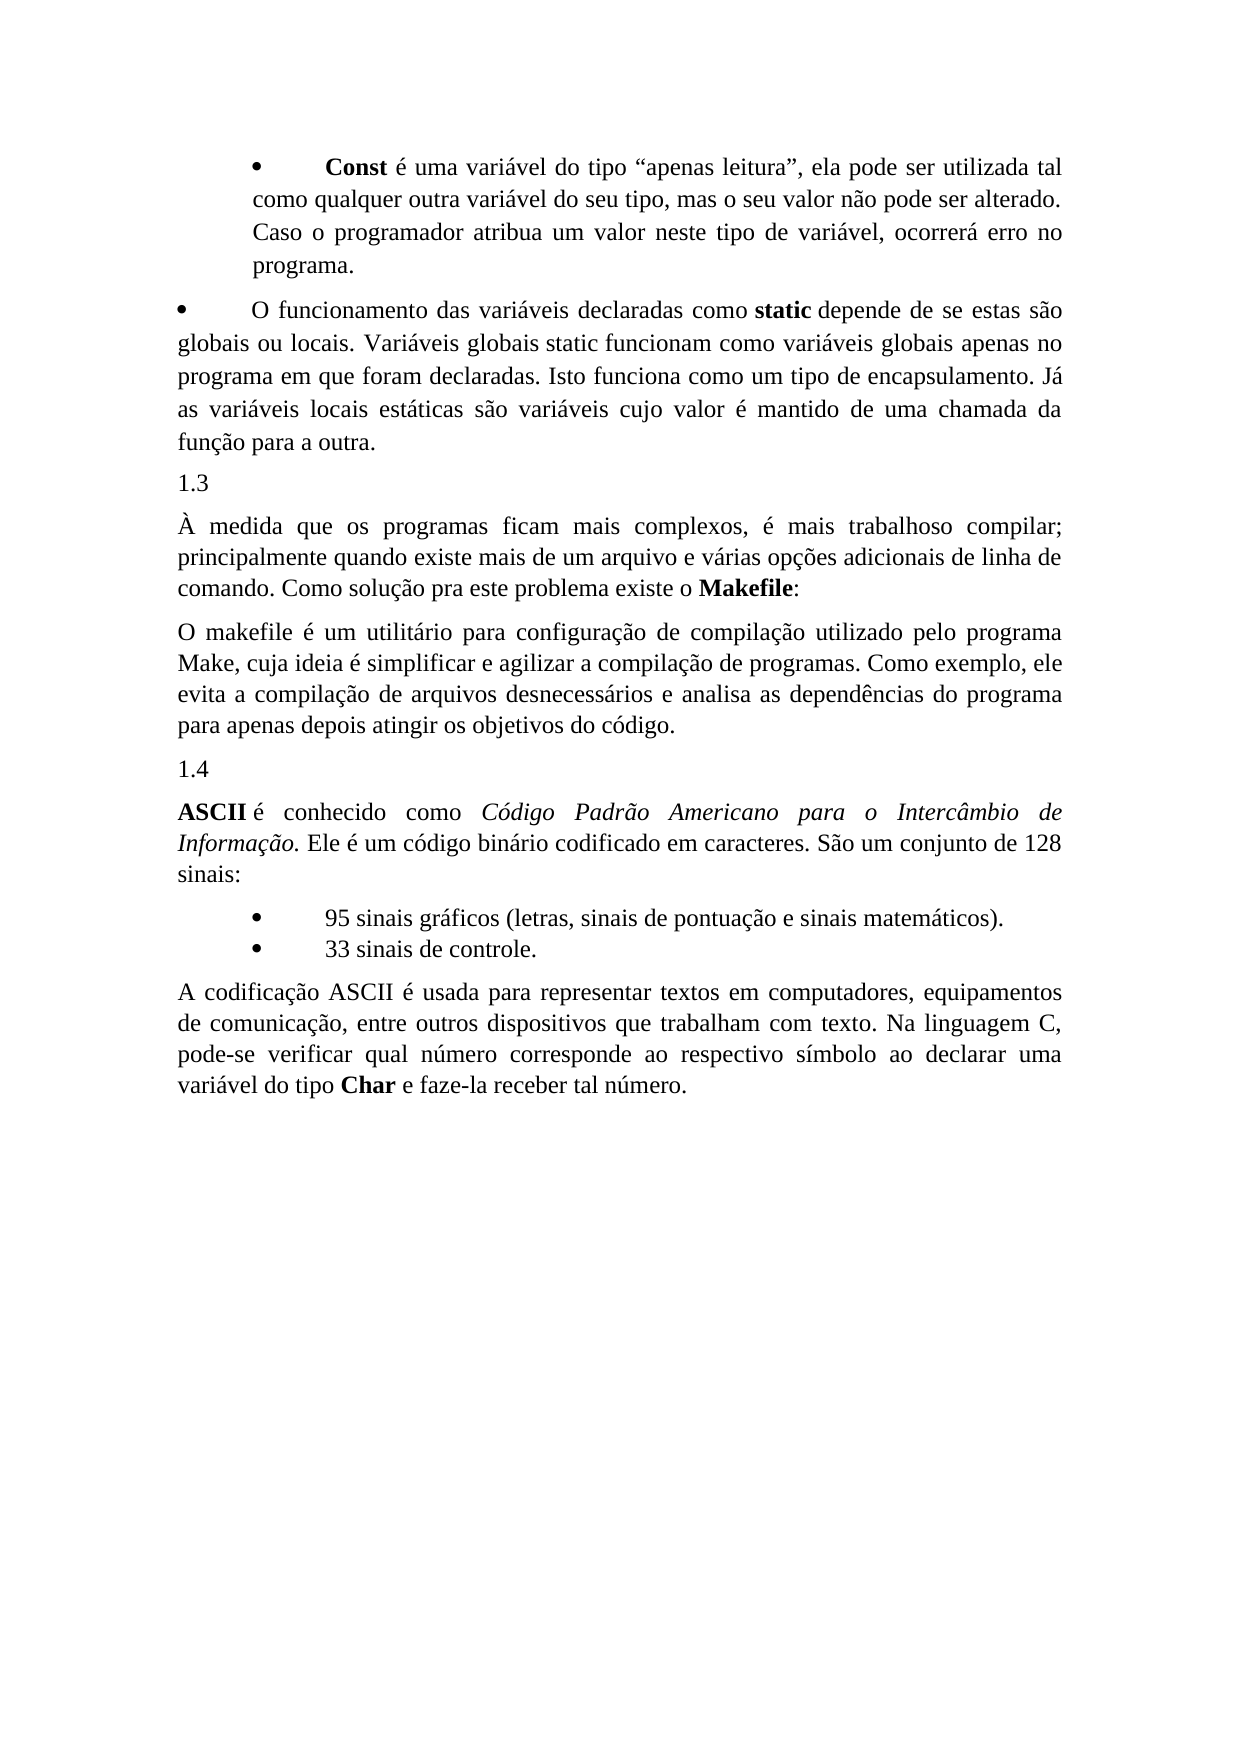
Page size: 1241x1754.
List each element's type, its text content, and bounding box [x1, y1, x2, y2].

text A codificação ASCII é usada para representar textos em computadores, equipamentos de comunicação, entre outros dispositivos que trabalham com texto. Na linguagem C, pode-se verificar qual número corresponde ao respectivo símbolo ao declarar uma variável do tipo Char e faze-la receber tal número. [177, 977, 1063, 1099]
text À medida que os programas ficam mais complexos, é mais trabalhoso compilar; principalmente quando existe mais de um arquivo e várias opções adicionais de linha de comando. Como solução pra este problema existe o Makefile: [177, 511, 1063, 602]
text 1.4 [177, 754, 1063, 782]
list Const é uma variável do tipo “apenas leitura”, ela pode ser utilizada tal como qualquer outra variável do seu tipo, mas o seu valor não pode ser alterado. Caso o programador atribua um valor neste tipo de variável, ocorrerá erro no programa. [252, 148, 1063, 279]
list 95 sinais gráficos (letras, sinais de pontuação e sinais matemáticos). [252, 903, 1063, 932]
text O makefile é um utilitário para configuração de compilação utilizado pelo programa Make, cuja ideia é simplificar e agilizar a compilação de programas. Como exemplo, ele evita a compilação de arquivos desnecessários e analisa as dependências do programa para apenas depois atingir os objetivos do código. [177, 617, 1063, 739]
list O funcionamento das variáveis declaradas como static depende de se estas são globais ou locais. Variáveis globais static funcionam como variáveis globais apenas no programa em que foram declaradas. Isto funciona como um tipo de encapsulamento. Já as variáveis locais estáticas são variáveis cujo valor é mantido de uma chamada da função para a outra. [177, 291, 1063, 455]
list 33 sinais de controle. [252, 934, 1063, 963]
text ASCII é conhecido como Código Padrão Americano para o Intercâmbio de Informação. Ele é um código binário codificado em caracteres. São um conjunto de 128 sinais: [177, 797, 1063, 888]
text 1.3 [177, 468, 1063, 497]
